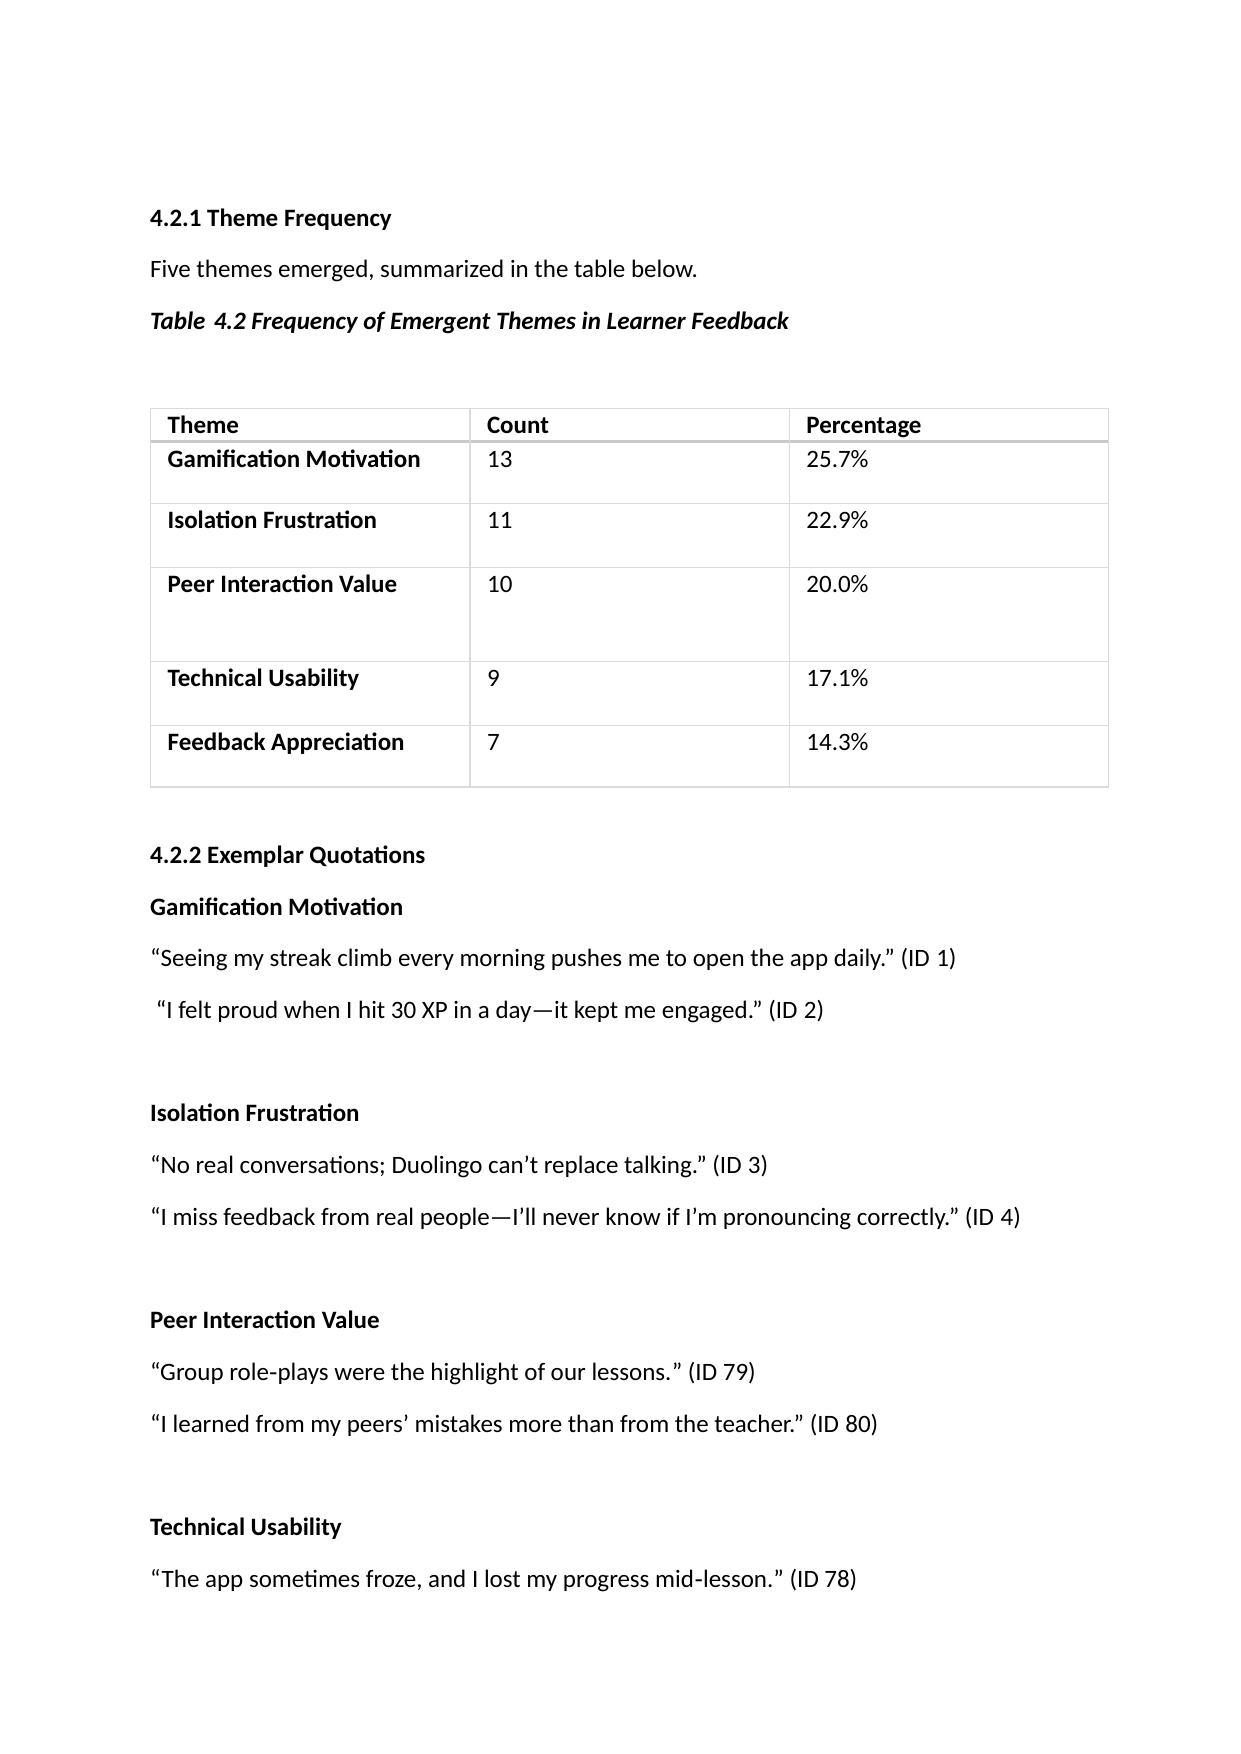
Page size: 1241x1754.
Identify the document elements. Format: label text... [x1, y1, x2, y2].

table_cell Technical Usability [151, 662, 469, 724]
text Technical Usability [150, 1511, 1090, 1542]
table_cell Peer Interaction Value [151, 568, 469, 661]
text Gamification Motivation [150, 891, 1090, 921]
text “I learned from my peers’ mistakes more than from the teacher.” (ID 80) [150, 1408, 1090, 1438]
table_cell Gamification Motivation [151, 443, 469, 503]
table_cell 17.1% [790, 662, 1108, 724]
table_header Count [471, 409, 789, 440]
text 4.2.1 Theme Frequency [150, 202, 1090, 232]
table_cell 14.3% [790, 726, 1108, 786]
table_cell 11 [471, 504, 789, 567]
table_cell Isolation Frustration [151, 504, 469, 567]
text 4.2.2 Exemplar Quotations [150, 839, 1090, 869]
table_cell 25.7% [790, 443, 1108, 503]
table_cell 20.0% [790, 568, 1108, 661]
table_cell 9 [471, 662, 789, 724]
text “The app sometimes froze, and I lost my progress mid‑lesson.” (ID 78) [150, 1563, 1090, 1594]
table_cell 7 [471, 726, 789, 786]
table_header Theme [151, 409, 469, 440]
table_cell 10 [471, 568, 789, 661]
table_cell 22.9% [790, 504, 1108, 567]
table_header Percentage [790, 409, 1108, 440]
text “I miss feedback from real people—I’ll never know if I’m pronouncing correctly.” (ID 4) [150, 1201, 1090, 1231]
text “Seeing my streak climb every morning pushes me to open the app daily.” (ID 1) [150, 942, 1090, 973]
text Table 4.2 Frequency of Emergent Themes in Learner Feedback [150, 305, 1090, 336]
text Five themes emerged, summarized in the table below. [150, 253, 1090, 284]
text Isolation Frustration [150, 1097, 1090, 1128]
text Peer Interaction Value [150, 1304, 1090, 1334]
text “I felt proud when I hit 30 XP in a day—it kept me engaged.” (ID 2) [150, 994, 1090, 1024]
table_cell 13 [471, 443, 789, 503]
text “No real conversations; Duolingo can’t replace talking.” (ID 3) [150, 1149, 1090, 1179]
text “Group role‑plays were the highlight of our lessons.” (ID 79) [150, 1356, 1090, 1387]
table_cell Feedback Appreciation [151, 726, 469, 786]
